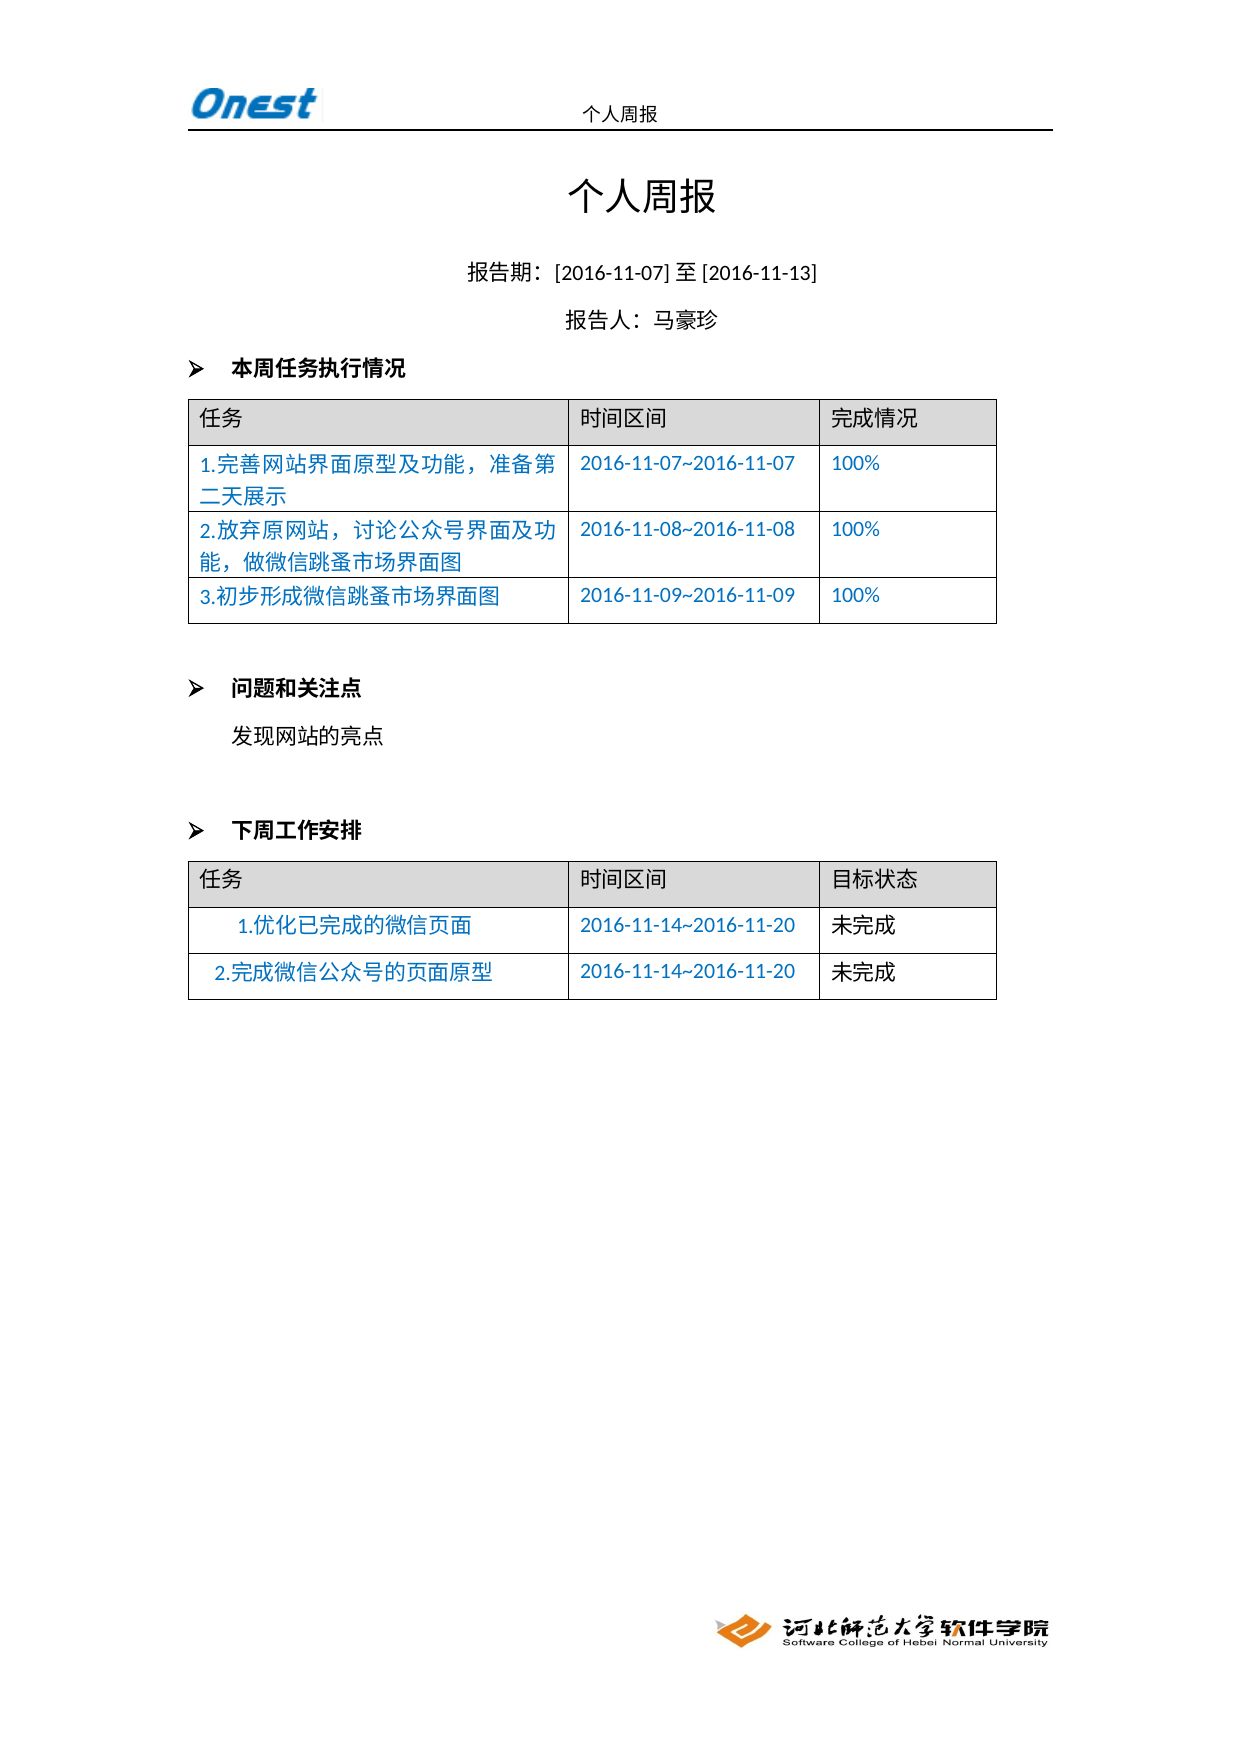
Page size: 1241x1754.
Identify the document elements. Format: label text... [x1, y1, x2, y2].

list 本周任务执行情况 [187, 351, 1053, 383]
table_cell 未完成 [820, 908, 996, 953]
table_cell 2016-11-14~2016-11-20 [569, 908, 819, 953]
text 报告人：马豪珍 [187, 302, 1053, 335]
table_cell 2016-11-09~2016-11-09 [569, 578, 819, 623]
text 报告期：[2016-11-07] 至 [2016-11-13] [187, 254, 1053, 287]
table_cell 1.优化已完成的微信页面 [189, 908, 568, 953]
table_cell 1.完善网站界面原型及功能，准备第二天展示 [189, 446, 568, 511]
table_header 时间区间 [569, 862, 819, 907]
table_header 完成情况 [820, 400, 996, 445]
table_cell 2.完成微信公众号的页面原型 [189, 954, 568, 999]
table_cell 2.放弃原网站，讨论公众号界面及功能，做微信跳蚤市场界面图 [189, 512, 568, 577]
table_cell 2016-11-07~2016-11-07 [569, 446, 819, 511]
table_cell 2016-11-14~2016-11-20 [569, 954, 819, 999]
picture [710, 1611, 1053, 1651]
table_cell 100% [820, 512, 996, 577]
table_header 时间区间 [569, 400, 819, 445]
table_cell 100% [820, 578, 996, 623]
table_header 任务 [189, 862, 568, 907]
list 发现网站的亮点 [231, 718, 1053, 751]
table_cell 2016-11-08~2016-11-08 [569, 512, 819, 577]
table_cell 100% [820, 446, 996, 511]
list 问题和关注点 [187, 670, 1053, 703]
table_cell 未完成 [820, 954, 996, 999]
text 个人周报 [187, 162, 1053, 227]
table_cell 3.初步形成微信跳蚤市场界面图 [189, 578, 568, 623]
table_header 任务 [189, 400, 568, 445]
list 下周工作安排 [187, 813, 1053, 845]
picture [187, 88, 324, 122]
table_header 目标状态 [820, 862, 996, 907]
